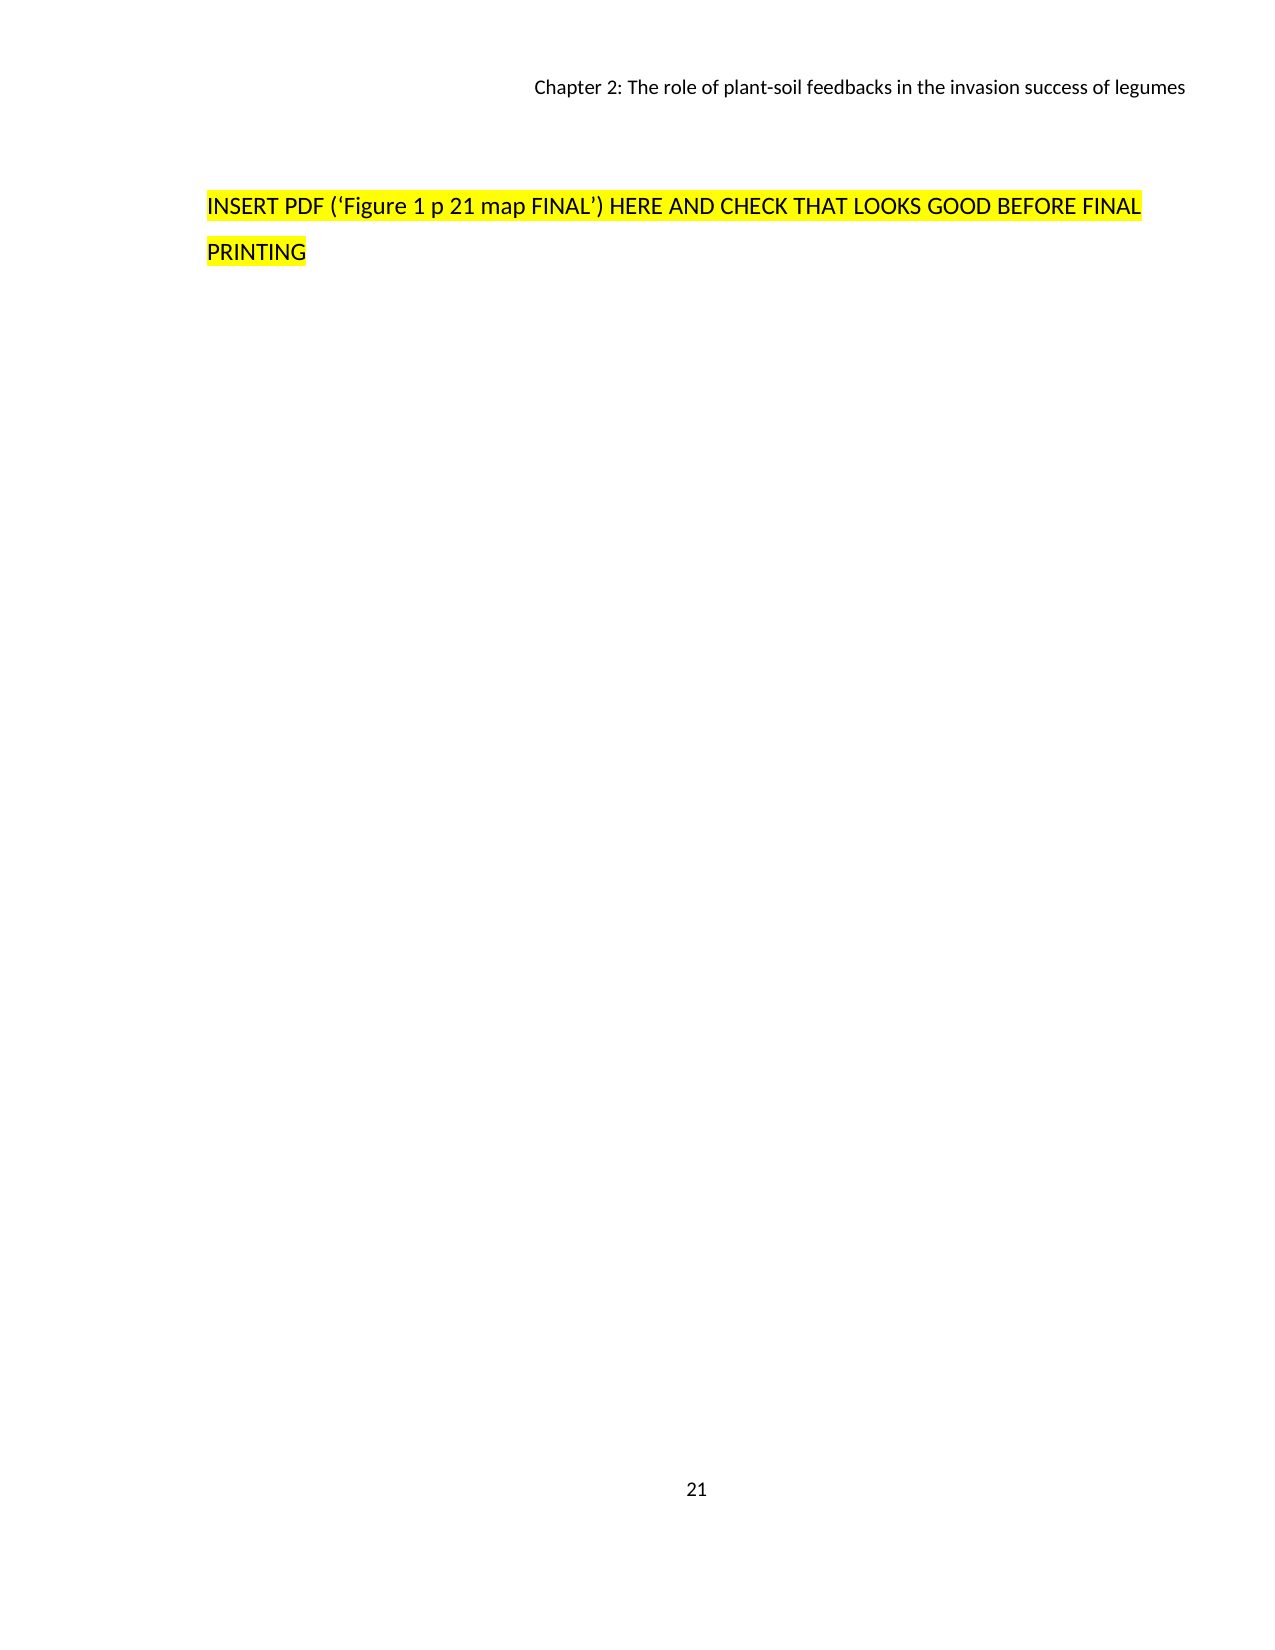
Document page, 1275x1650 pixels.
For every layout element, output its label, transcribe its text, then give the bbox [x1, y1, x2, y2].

text INSERT PDF (‘Figure 1 p 21 map FINAL’) HERE AND CHECK THAT LOOKS GOOD BEFORE FINAL PRINTING [207, 190, 1186, 266]
